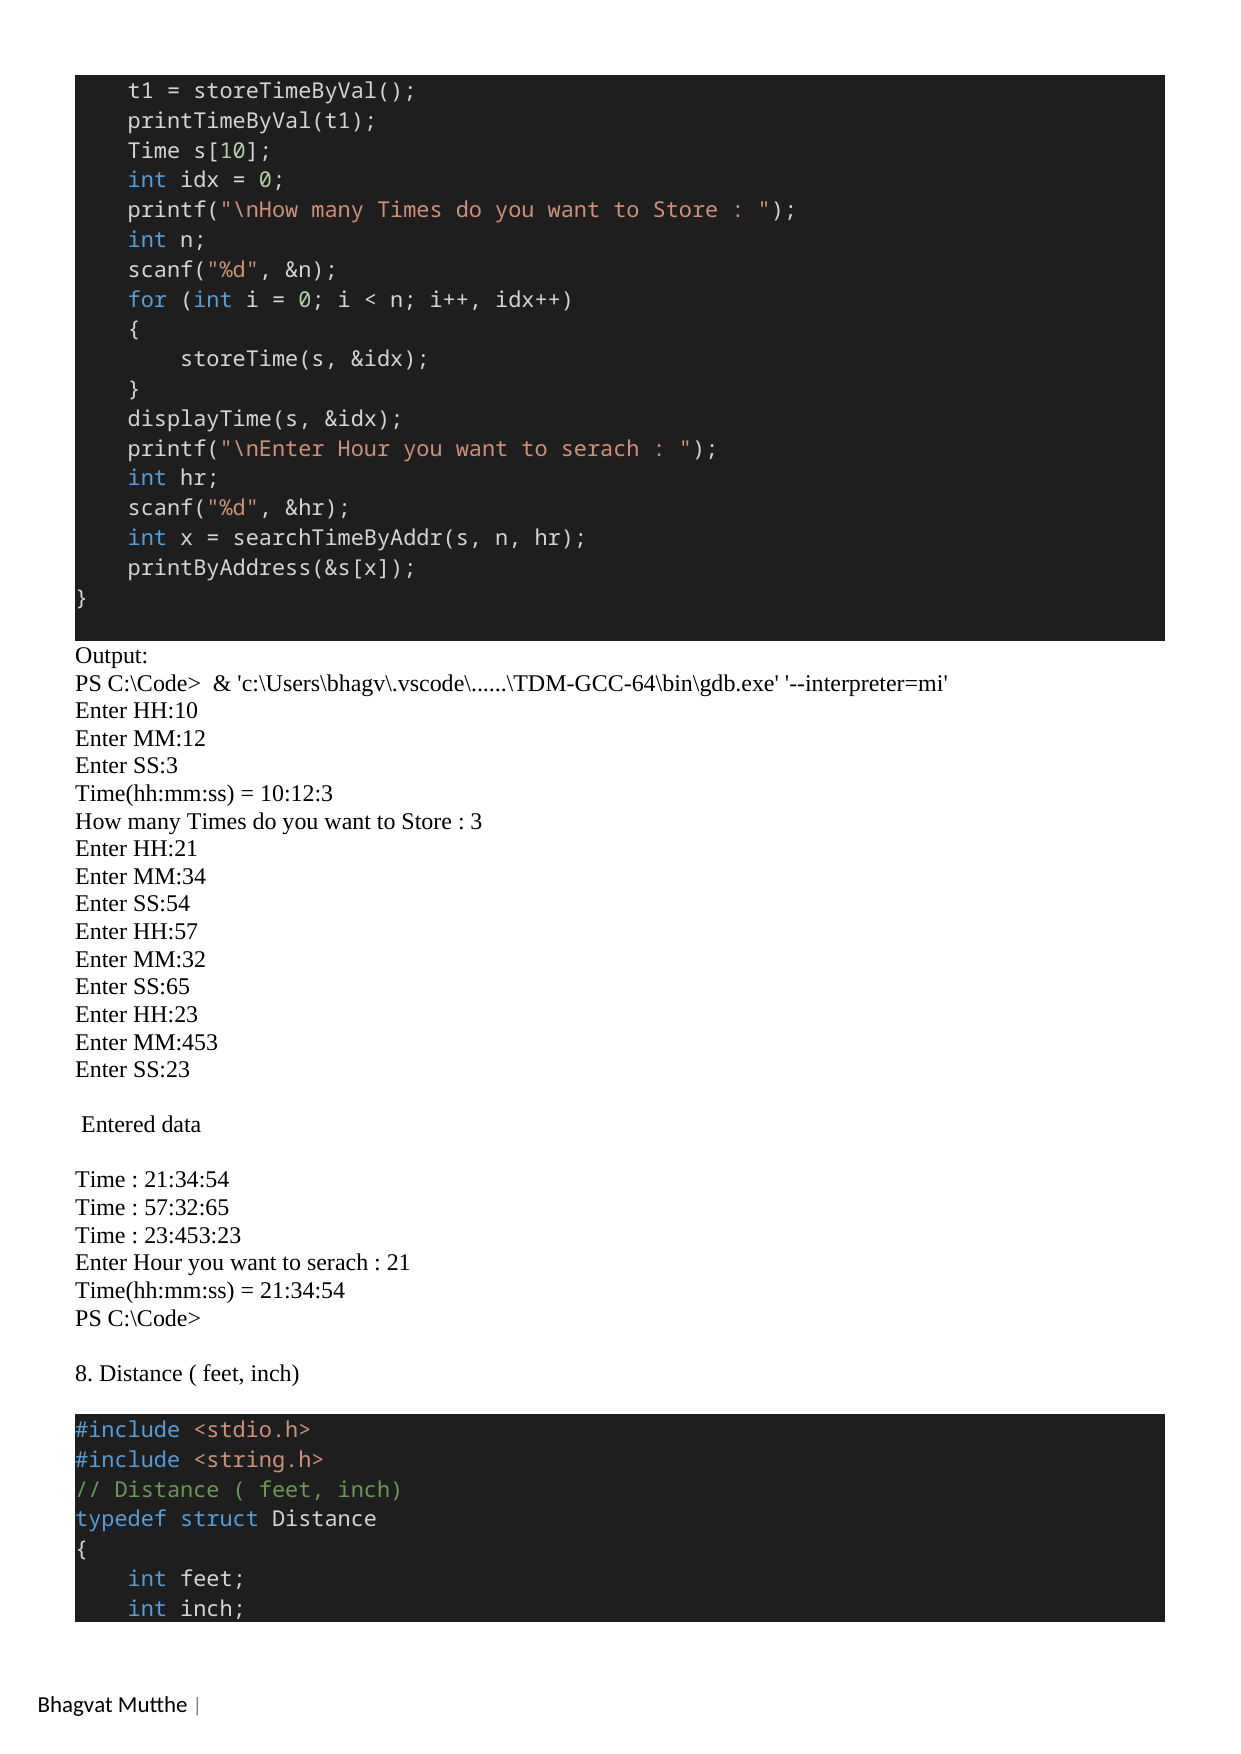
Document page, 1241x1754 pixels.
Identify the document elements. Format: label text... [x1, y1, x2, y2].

text typedef struct Distance [75, 1503, 1165, 1533]
text Enter HH:23 [75, 1000, 1165, 1027]
text int feet; [75, 1563, 1165, 1593]
text Time(hh:mm:ss) = 21:34:54 [75, 1276, 1165, 1303]
text scanf("%d", &n); [75, 254, 1165, 283]
text Enter SS:3 [75, 751, 1165, 779]
text #include <stdio.h> [75, 1414, 1165, 1444]
text for (int i = 0; i < n; i++, idx++) [75, 283, 1165, 313]
text Enter HH:10 [75, 696, 1165, 724]
text } [75, 581, 1165, 611]
text printTimeByVal(t1); [75, 105, 1165, 134]
text #include <string.h> [75, 1444, 1165, 1473]
text printByAddress(&s[x]); [75, 552, 1165, 581]
text Enter SS:23 [75, 1055, 1165, 1083]
text Time s[10]; [75, 134, 1165, 164]
text How many Times do you want to Store : 3 [75, 807, 1165, 834]
text Entered data [75, 1110, 1165, 1138]
text } [75, 373, 1165, 403]
text // Distance ( feet, inch) [75, 1473, 1165, 1503]
text Time : 23:453:23 [75, 1221, 1165, 1248]
text PS C:\Code> [75, 1303, 1165, 1331]
text Enter MM:453 [75, 1027, 1165, 1055]
text Enter MM:32 [75, 945, 1165, 972]
text int hr; [75, 462, 1165, 492]
text scanf("%d", &hr); [75, 492, 1165, 522]
text Time : 57:32:65 [75, 1193, 1165, 1221]
text int n; [75, 224, 1165, 254]
text int inch; [75, 1593, 1165, 1622]
text Enter MM:34 [75, 862, 1165, 889]
text Output: [75, 641, 1165, 669]
text Enter SS:65 [75, 972, 1165, 1000]
text Enter HH:21 [75, 834, 1165, 862]
text PS C:\Code> & 'c:\Users\bhagv\.vscode\......\TDM-GCC-64\bin\gdb.exe' '--interpreter=mi' [75, 669, 1165, 696]
text printf("\nEnter Hour you want to serach : "); [75, 432, 1165, 462]
text t1 = storeTimeByVal(); [75, 75, 1165, 105]
text Enter HH:57 [75, 917, 1165, 945]
text 8. Distance ( feet, inch) [75, 1359, 1165, 1386]
text printf("\nHow many Times do you want to Store : "); [75, 194, 1165, 224]
text Enter SS:54 [75, 889, 1165, 917]
text displayTime(s, &idx); [75, 403, 1165, 432]
text storeTime(s, &idx); [75, 343, 1165, 373]
text { [75, 1533, 1165, 1563]
text Time(hh:mm:ss) = 10:12:3 [75, 779, 1165, 807]
text { [75, 313, 1165, 343]
text Enter Hour you want to serach : 21 [75, 1248, 1165, 1276]
text Time : 21:34:54 [75, 1166, 1165, 1193]
text Enter MM:12 [75, 724, 1165, 751]
text int x = searchTimeByAddr(s, n, hr); [75, 522, 1165, 552]
text int idx = 0; [75, 164, 1165, 194]
